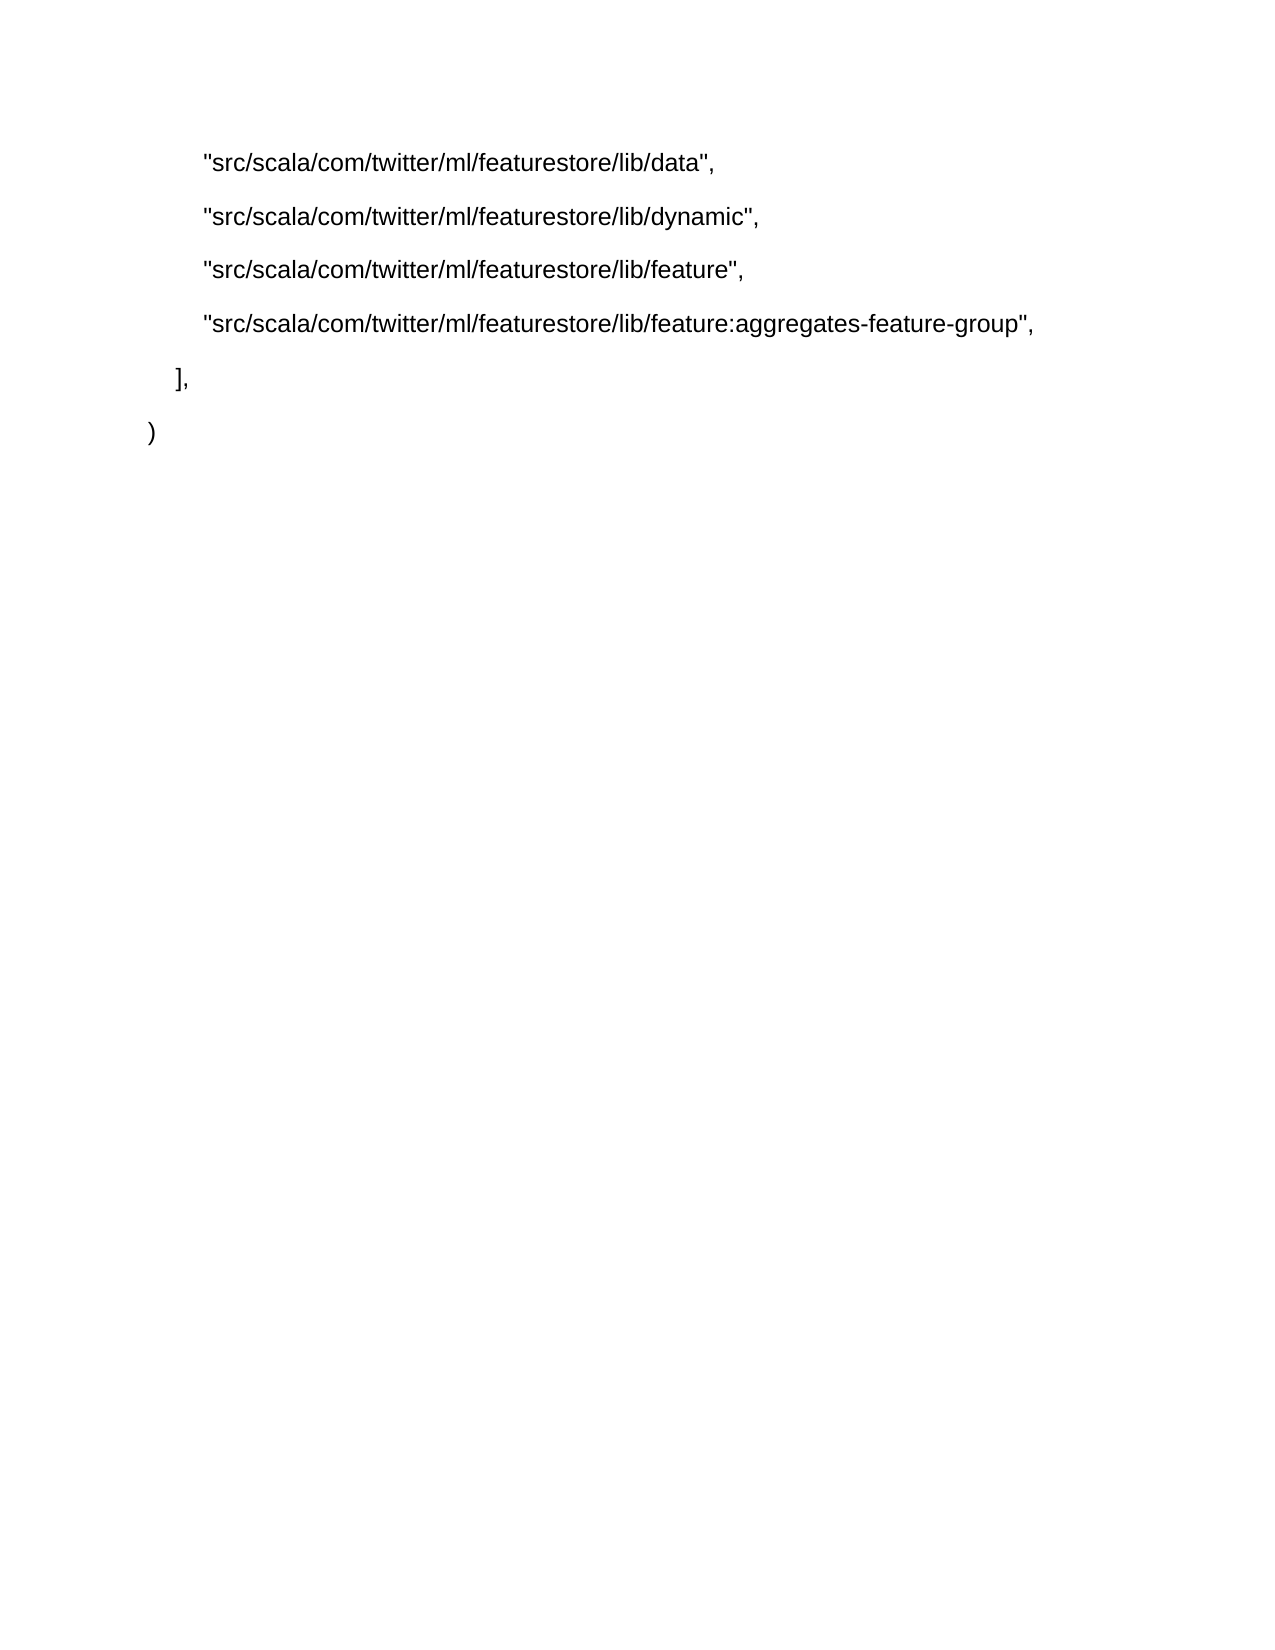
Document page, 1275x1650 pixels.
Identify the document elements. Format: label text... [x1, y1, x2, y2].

text ], [148, 363, 1127, 392]
text "src/scala/com/twitter/ml/featurestore/lib/data", [148, 148, 1127, 176]
text "src/scala/com/twitter/ml/featurestore/lib/feature:aggregates-feature-group", [148, 309, 1127, 338]
text "src/scala/com/twitter/ml/featurestore/lib/feature", [148, 255, 1127, 284]
text "src/scala/com/twitter/ml/featurestore/lib/dynamic", [148, 201, 1127, 230]
text ) [148, 417, 1127, 446]
